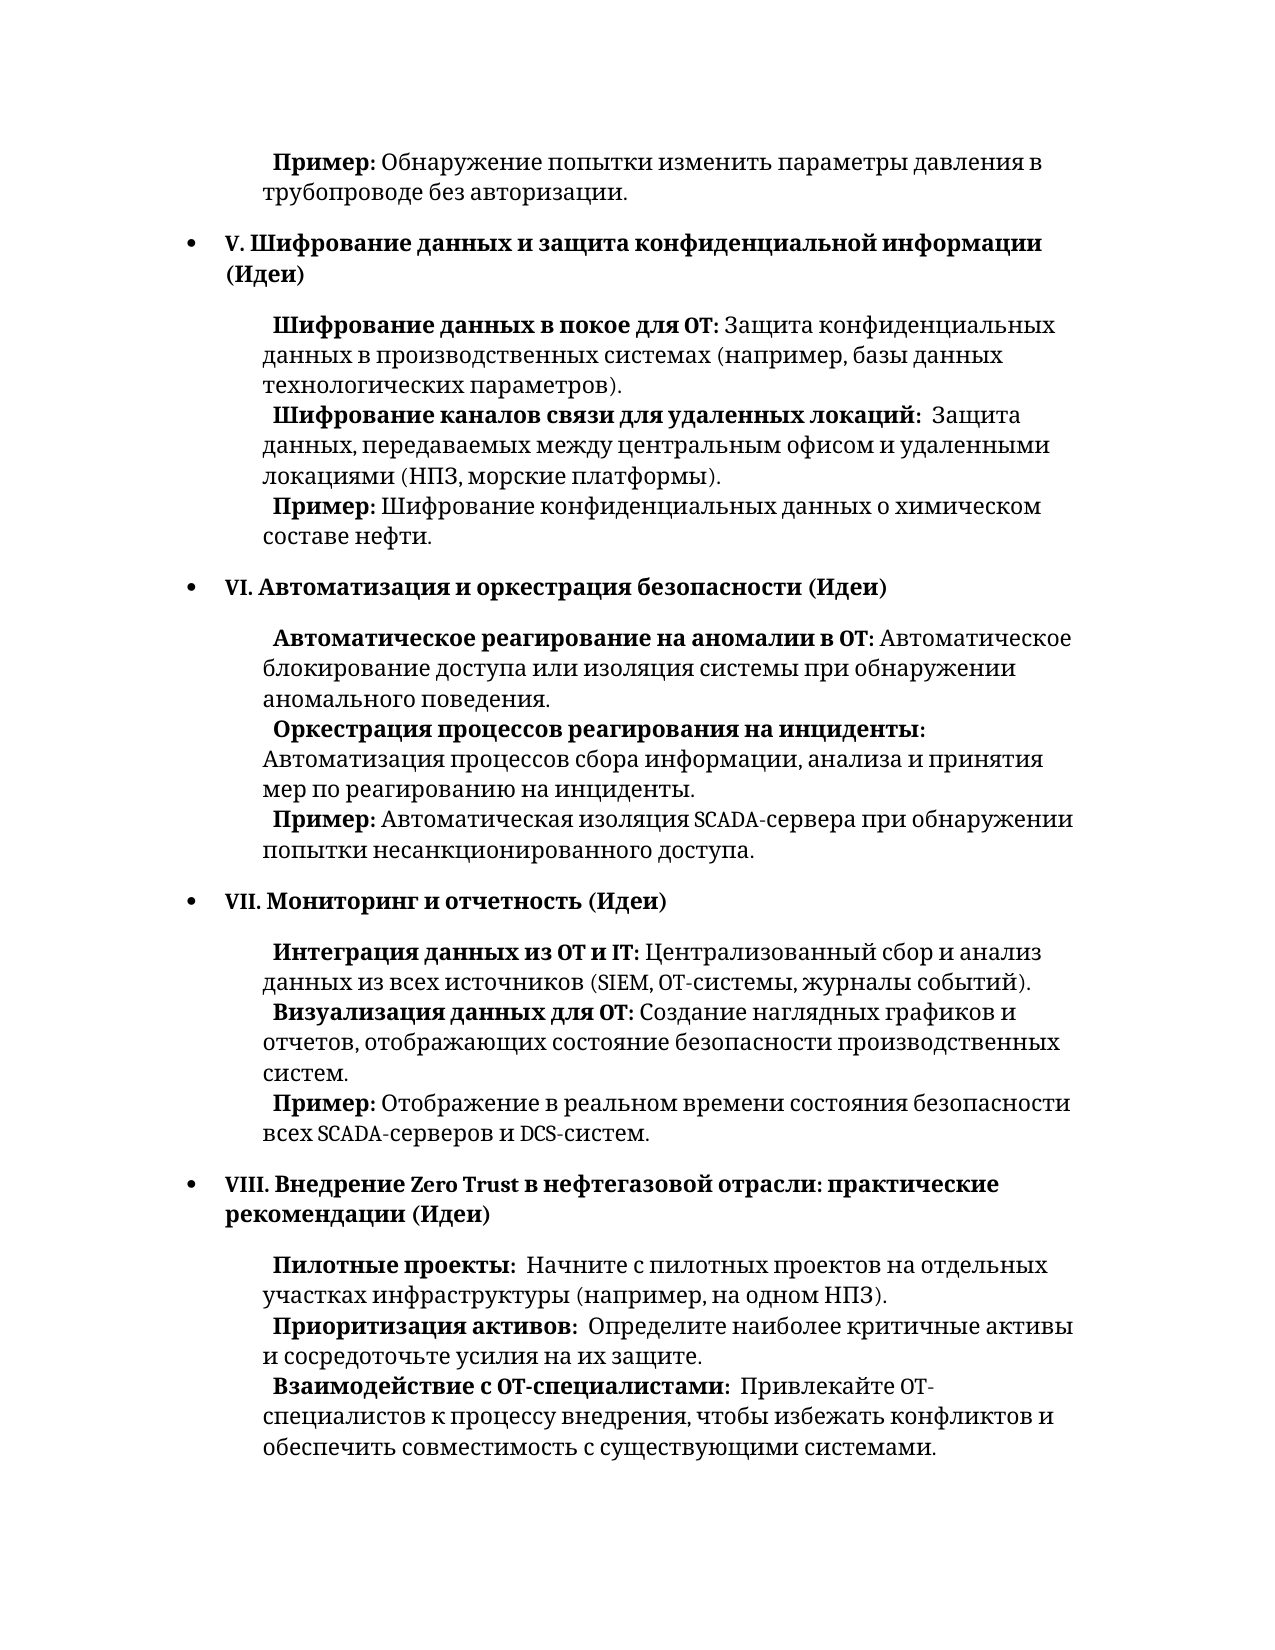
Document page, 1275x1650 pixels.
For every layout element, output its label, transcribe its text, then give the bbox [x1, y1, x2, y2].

list Шифрование данных в покое для OT: Защита конфиденциальных данных в производственных системах (например, базы данных технологических параметров). [262, 312, 1087, 399]
list Шифрование каналов связи для удаленных локаций: Защита данных, передаваемых между центральным офисом и удаленными локациями (НПЗ, морские платформы). [262, 403, 1087, 490]
list V. Шифрование данных и защита конфиденциальной информации (Идеи) [187, 231, 1087, 288]
list Пример: Шифрование конфиденциальных данных о химическом составе нефти. [262, 494, 1087, 550]
list Пример: Обнаружение попытки изменить параметры давления в трубопроводе без авторизации. [262, 150, 1087, 207]
list Интеграция данных из OT и IT: Централизованный сбор и анализ данных из всех источников (SIEM, OT-системы, журналы событий). [262, 939, 1087, 996]
list Пример: Автоматическая изоляция SCADA-сервера при обнаружении попытки несанкционированного доступа. [262, 807, 1087, 864]
list Автоматическое реагирование на аномалии в OT: Автоматическое блокирование доступа или изоляция системы при обнаружении аномального поведения. [262, 626, 1087, 713]
list VII. Мониторинг и отчетность (Идеи) [187, 888, 1087, 915]
list Оркестрация процессов реагирования на инциденты: Автоматизация процессов сбора информации, анализа и принятия мер по реагированию на инциденты. [262, 717, 1087, 803]
list VIII. Внедрение Zero Trust в нефтегазовой отрасли: практические рекомендации (Идеи) [187, 1172, 1087, 1228]
list Взаимодействие с OT-специалистами: Привлекайте OT-специалистов к процессу внедрения, чтобы избежать конфликтов и обеспечить совместимость с существующими системами. [262, 1374, 1087, 1461]
list Визуализация данных для OT: Создание наглядных графиков и отчетов, отображающих состояние безопасности производственных систем. [262, 1000, 1087, 1087]
list Пилотные проекты: Начните с пилотных проектов на отдельных участках инфраструктуры (например, на одном НПЗ). [262, 1253, 1087, 1310]
list Пример: Отображение в реальном времени состояния безопасности всех SCADA-серверов и DCS-систем. [262, 1091, 1087, 1147]
list VI. Автоматизация и оркестрация безопасности (Идеи) [187, 575, 1087, 601]
list Приоритизация активов: Определите наиболее критичные активы и сосредоточьте усилия на их защите. [262, 1313, 1087, 1370]
